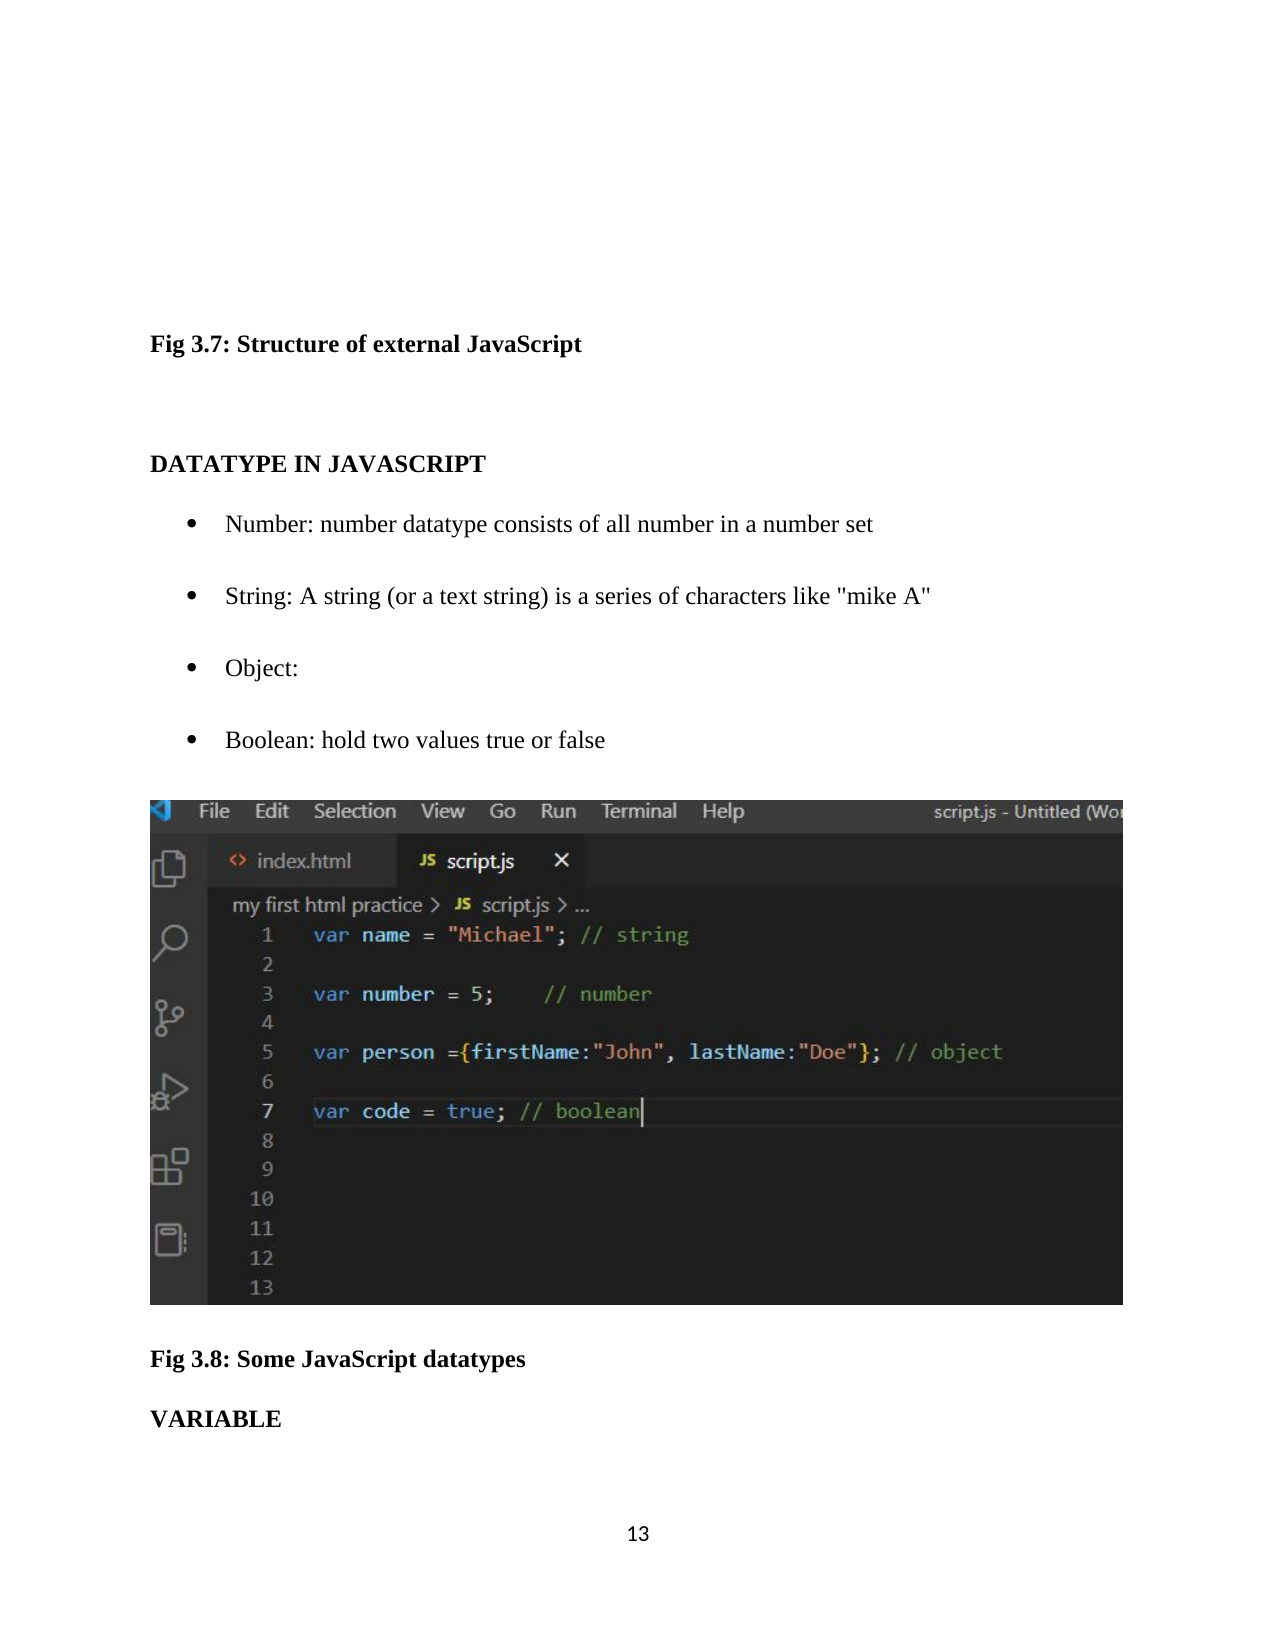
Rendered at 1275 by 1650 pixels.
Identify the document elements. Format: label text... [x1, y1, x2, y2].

picture [150, 800, 1123, 1305]
list Object: [187, 653, 1125, 682]
list String: A string (or a text string) is a series of characters like "mike A" [187, 581, 1125, 610]
list Boolean: hold two values true or false [187, 726, 1125, 754]
text Fig 3.7: Structure of external JavaScript [150, 329, 1125, 358]
text VARIABLE [150, 1404, 1125, 1433]
text Fig 3.8: Some JavaScript datatypes [150, 1344, 1125, 1373]
text DATATYPE IN JAVASCRIPT [150, 449, 1125, 478]
list Number: number datatype consists of all number in a number set [187, 509, 1125, 537]
